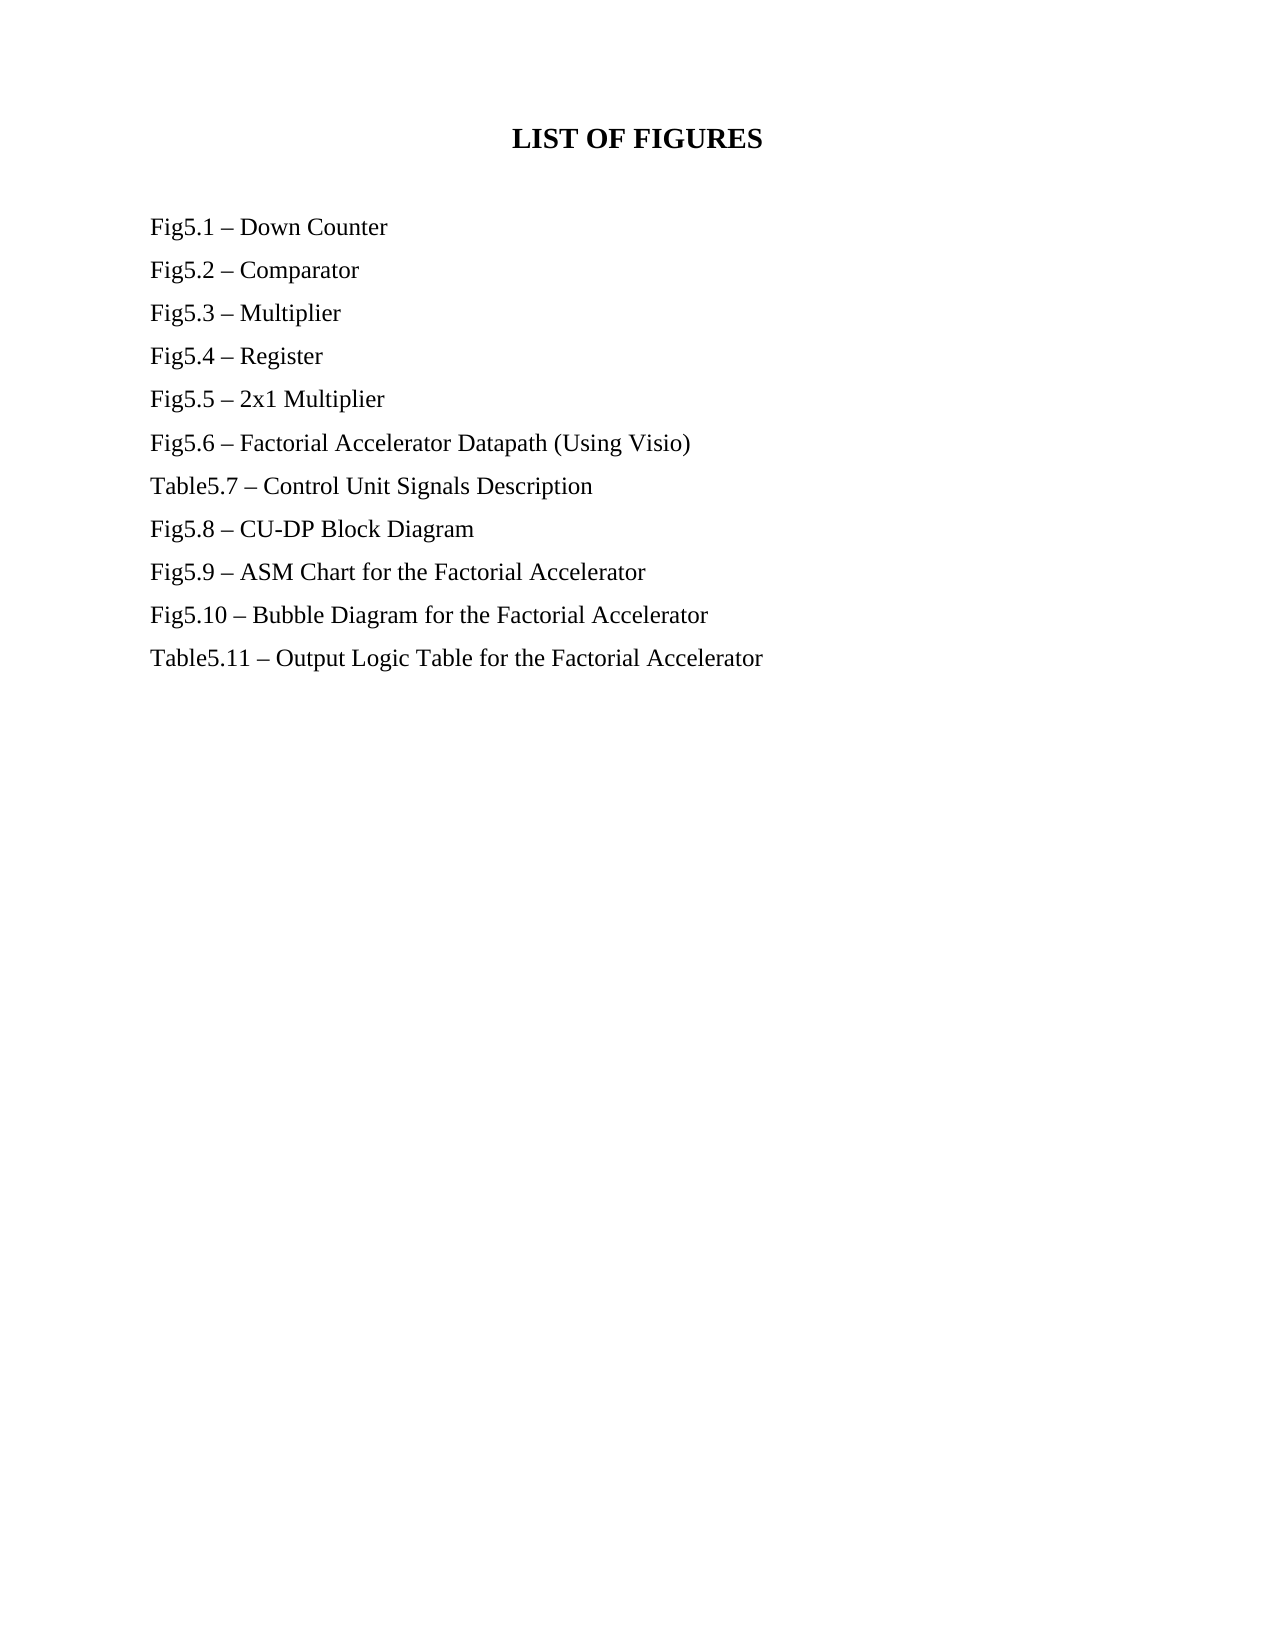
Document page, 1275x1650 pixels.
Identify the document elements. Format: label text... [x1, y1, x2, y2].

text Fig5.5 – 2x1 Multiplier [150, 384, 1125, 413]
text Fig5.8 – CU-DP Block Diagram [150, 514, 1125, 543]
text Fig5.6 – Factorial Accelerator Datapath (Using Visio) [150, 428, 1125, 456]
text Fig5.4 – Register [150, 341, 1125, 370]
text Fig5.3 – Multiplier [150, 298, 1125, 327]
text Fig5.9 – ASM Chart for the Factorial Accelerator [150, 557, 1125, 586]
text Fig5.2 – Comparator [150, 255, 1125, 284]
text Fig5.10 – Bubble Diagram for the Factorial Accelerator [150, 600, 1125, 629]
text Fig5.1 – Down Counter [150, 212, 1125, 241]
subtitle LIST OF FIGURES [150, 121, 1125, 154]
text Table5.11 – Output Logic Table for the Factorial Accelerator [150, 643, 1125, 672]
text Table5.7 – Control Unit Signals Description [150, 471, 1125, 499]
